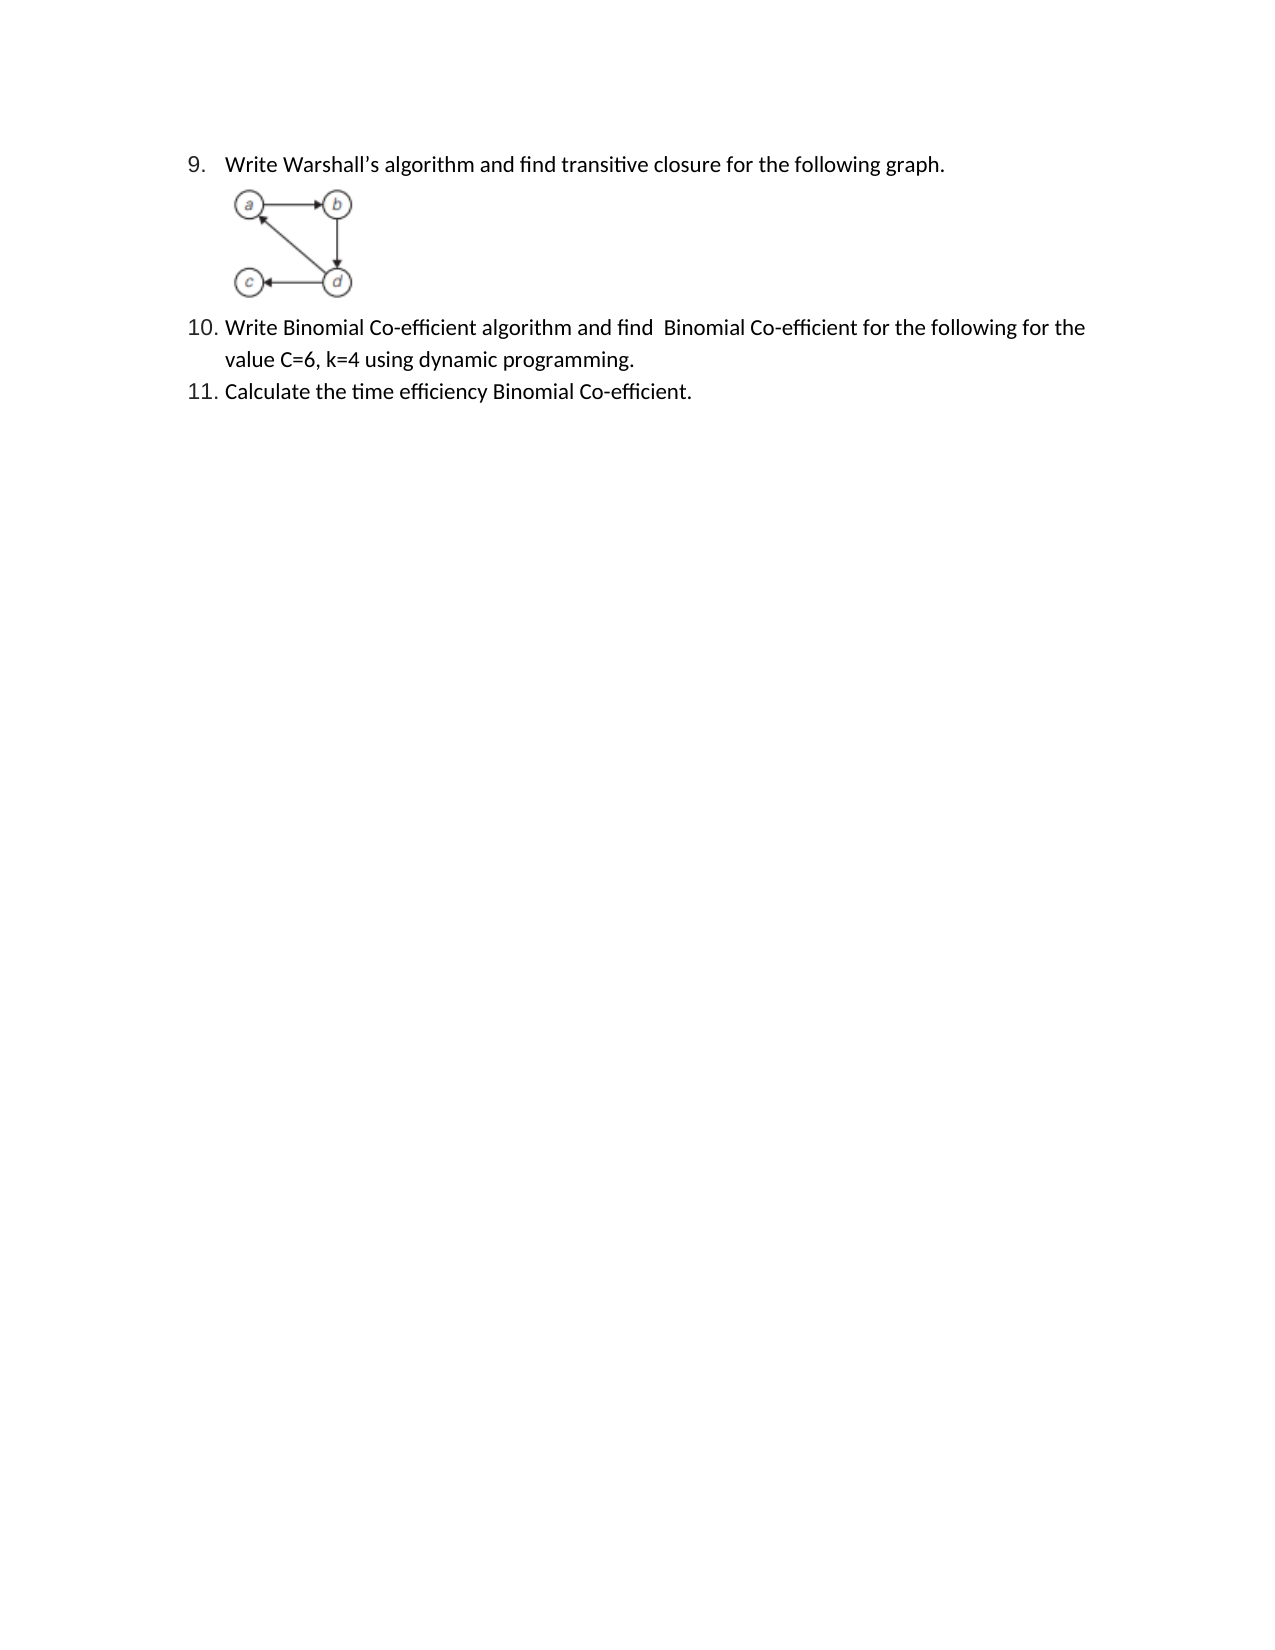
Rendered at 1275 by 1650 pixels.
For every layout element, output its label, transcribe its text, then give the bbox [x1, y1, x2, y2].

picture [225, 182, 368, 309]
list Write Warshall’s algorithm and find transitive closure for the following graph. [187, 150, 1125, 178]
list Write Binomial Co-efficient algorithm and find Binomial Co-efficient for the following for the value C=6, k=4 using dynamic programming. [187, 313, 1125, 373]
list Calculate the time efficiency Binomial Co-efficient. [187, 377, 1125, 405]
